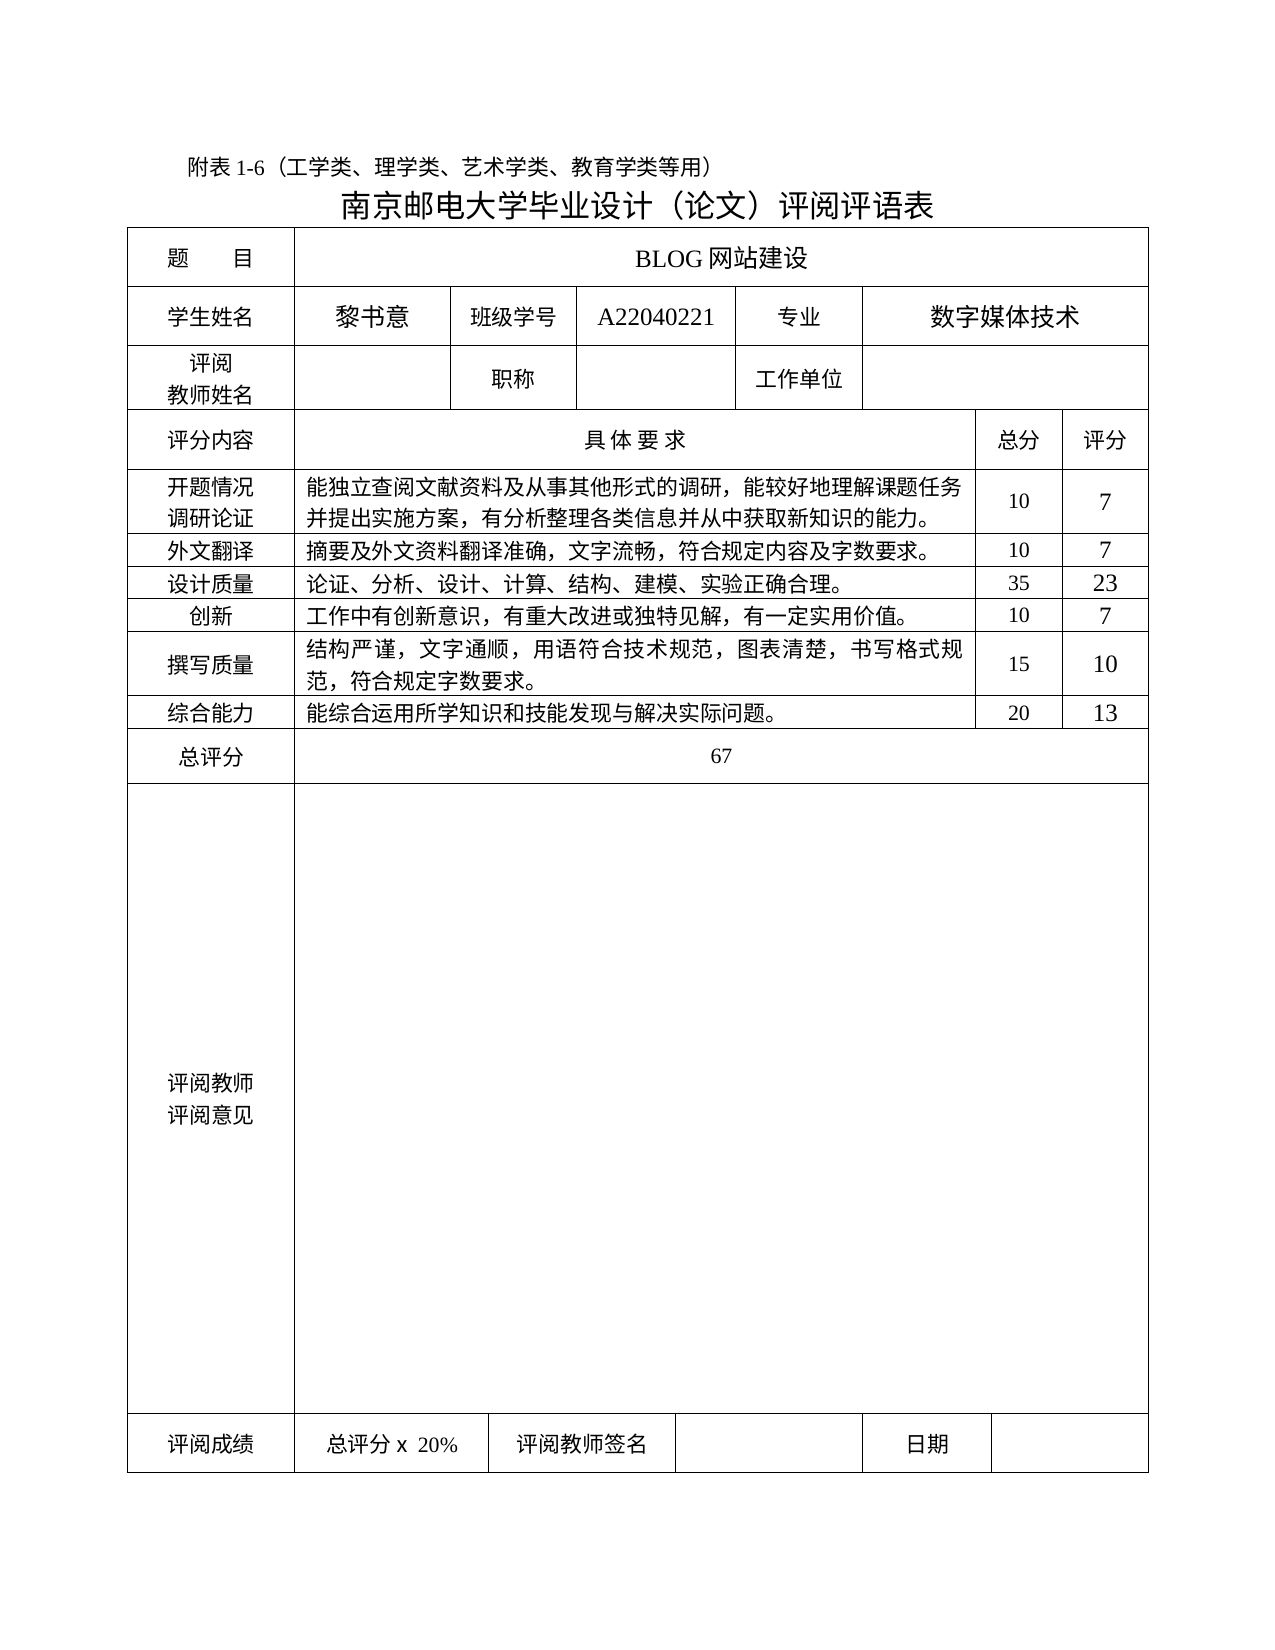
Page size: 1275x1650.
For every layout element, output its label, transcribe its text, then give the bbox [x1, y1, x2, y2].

table_cell [676, 1414, 862, 1472]
table_cell 具 体 要 求 [295, 410, 975, 468]
table_cell [992, 1414, 1148, 1472]
table_cell 10 [976, 470, 1062, 533]
table_cell 10 [976, 534, 1062, 566]
table_cell 评分内容 [128, 410, 294, 468]
table_cell 35 [976, 567, 1062, 598]
table_cell 评阅成绩 [128, 1414, 294, 1472]
table_cell 摘要及外文资料翻译准确，文字流畅，符合规定内容及字数要求。 [295, 534, 975, 566]
table_cell 能独立查阅文献资料及从事其他形式的调研，能较好地理解课题任务并提出实施方案，有分析整理各类信息并从中获取新知识的能力。 [295, 470, 975, 533]
table_cell 总评分 [128, 729, 294, 782]
text 附表1-6（工学类、理学类、艺术学类、教育学类等用） [187, 150, 1087, 182]
table_cell [295, 784, 1148, 1412]
table_cell 论证、分析、设计、计算、结构、建模、实验正确合理。 [295, 567, 975, 598]
table_cell 10 [1063, 632, 1148, 695]
table_cell 专业 [736, 287, 862, 345]
table_cell 结构严谨，文字通顺，用语符合技术规范，图表清楚，书写格式规范，符合规定字数要求。 [295, 632, 975, 695]
table_cell 15 [976, 632, 1062, 695]
table_cell 撰写质量 [128, 632, 294, 695]
table_cell [577, 346, 735, 409]
table_cell 总评分ⅹ20% [295, 1414, 488, 1472]
table_cell 7 [1063, 534, 1148, 566]
table_header 题 目 [128, 228, 294, 286]
table_cell 学生姓名 [128, 287, 294, 345]
table_cell 13 [1063, 696, 1148, 728]
table_cell 20 [976, 696, 1062, 728]
table_cell 7 [1063, 599, 1148, 631]
table_cell 10 [976, 599, 1062, 631]
table_cell 评分 [1063, 410, 1148, 468]
table_cell 评阅教师签名 [489, 1414, 675, 1472]
table_cell [295, 346, 450, 409]
table_cell 日期 [863, 1414, 991, 1472]
table_cell 外文翻译 [128, 534, 294, 566]
table_cell 黎书意 [295, 287, 450, 345]
table_cell 工作单位 [736, 346, 862, 409]
text 南京邮电大学毕业设计（论文）评阅评语表 [187, 182, 1087, 227]
table_cell 评阅教师 评阅意见 [128, 784, 294, 1412]
table_cell 总分 [976, 410, 1062, 468]
table_cell 综合能力 [128, 696, 294, 728]
table_cell 数字媒体技术 [863, 287, 1148, 345]
table_cell 评阅 教师姓名 [128, 346, 294, 409]
table_cell 开题情况 调研论证 [128, 470, 294, 533]
table_cell [863, 346, 1148, 409]
table_cell 能综合运用所学知识和技能发现与解决实际问题。 [295, 696, 975, 728]
table_cell 67 [295, 729, 1148, 782]
table_cell 设计质量 [128, 567, 294, 598]
table_cell A22040221 [577, 287, 735, 345]
table_cell 7 [1063, 470, 1148, 533]
table_cell 创新 [128, 599, 294, 631]
table_cell 班级学号 [451, 287, 576, 345]
table_header BLOG网站建设 [295, 228, 1148, 286]
table_cell 职称 [451, 346, 576, 409]
table_cell 23 [1063, 567, 1148, 598]
table_cell 工作中有创新意识，有重大改进或独特见解，有一定实用价值。 [295, 599, 975, 631]
